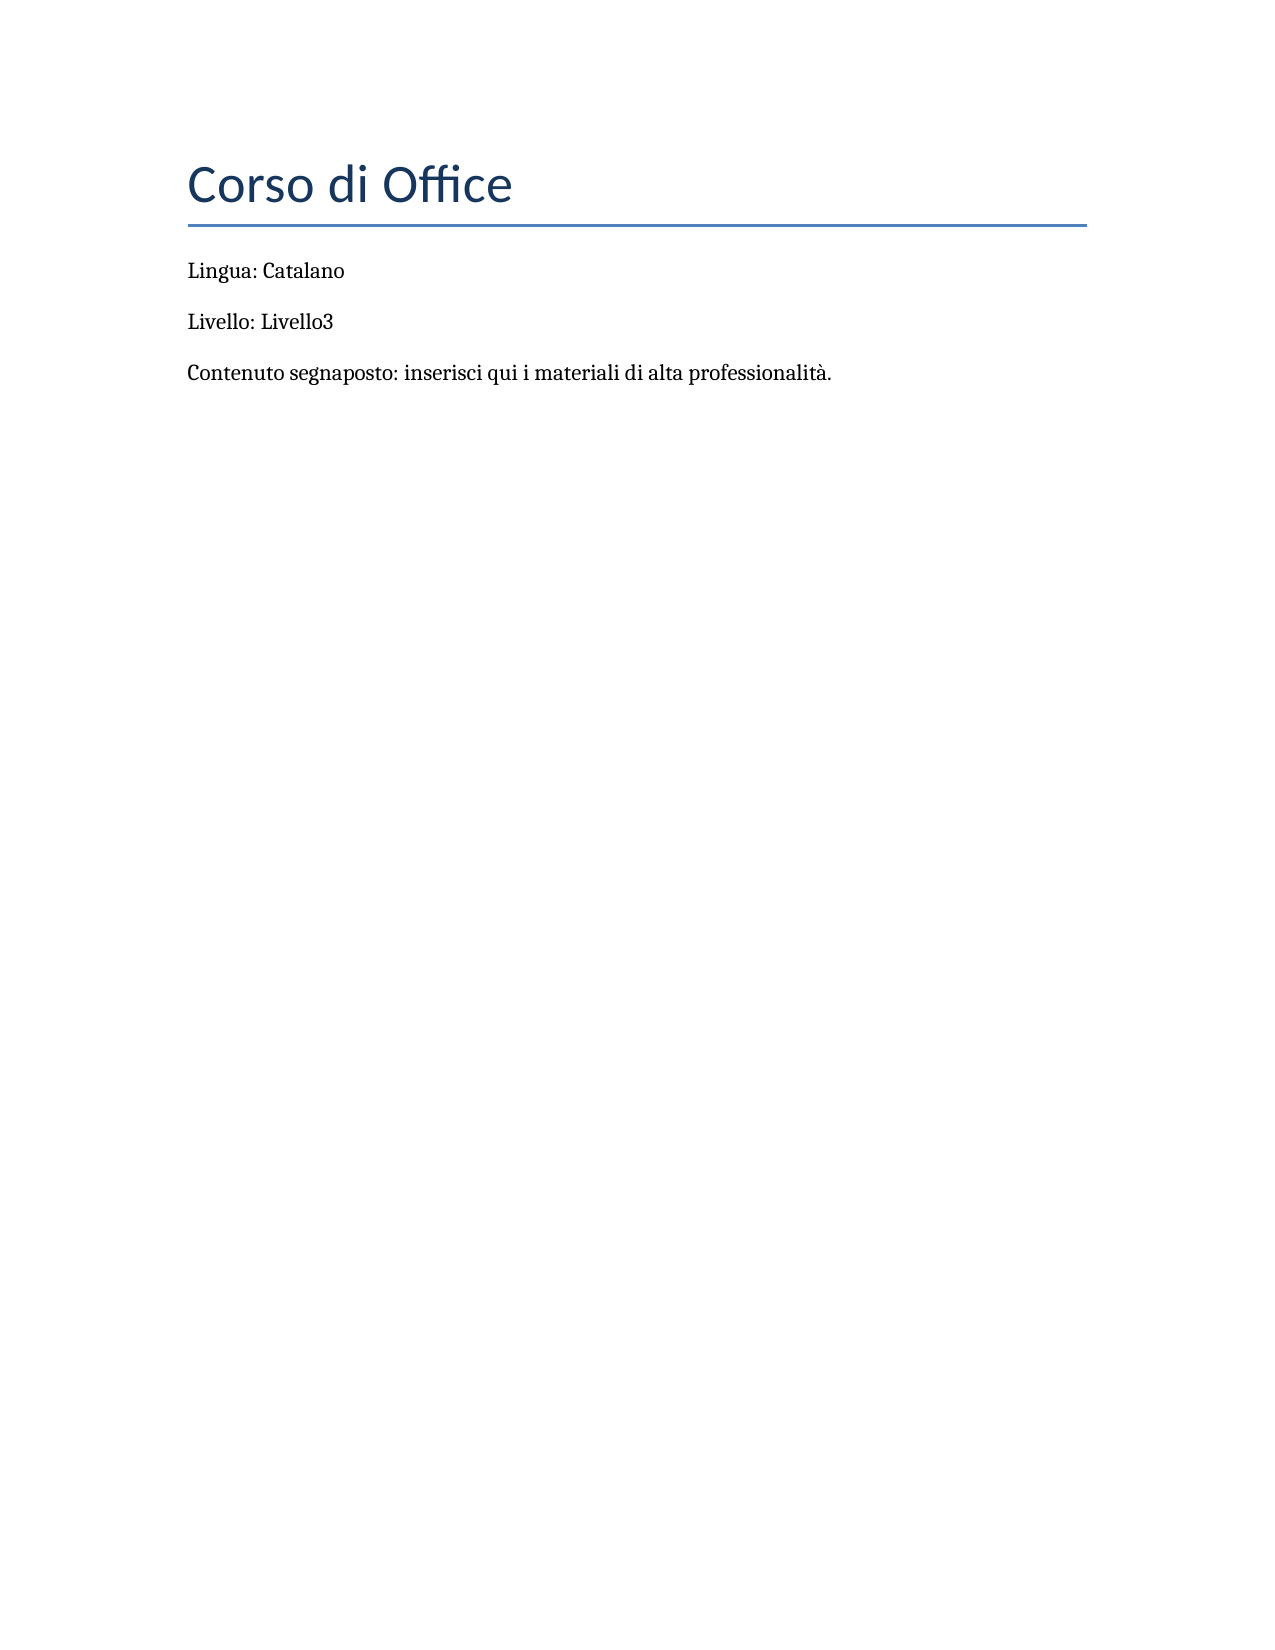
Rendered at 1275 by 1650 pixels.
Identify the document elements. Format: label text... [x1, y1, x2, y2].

text Livello: Livello3 [187, 309, 1087, 335]
title Corso di Office [187, 150, 1087, 227]
text Contenuto segnaposto: inserisci qui i materiali di alta professionalità. [187, 360, 1087, 386]
text Lingua: Catalano [187, 258, 1087, 284]
